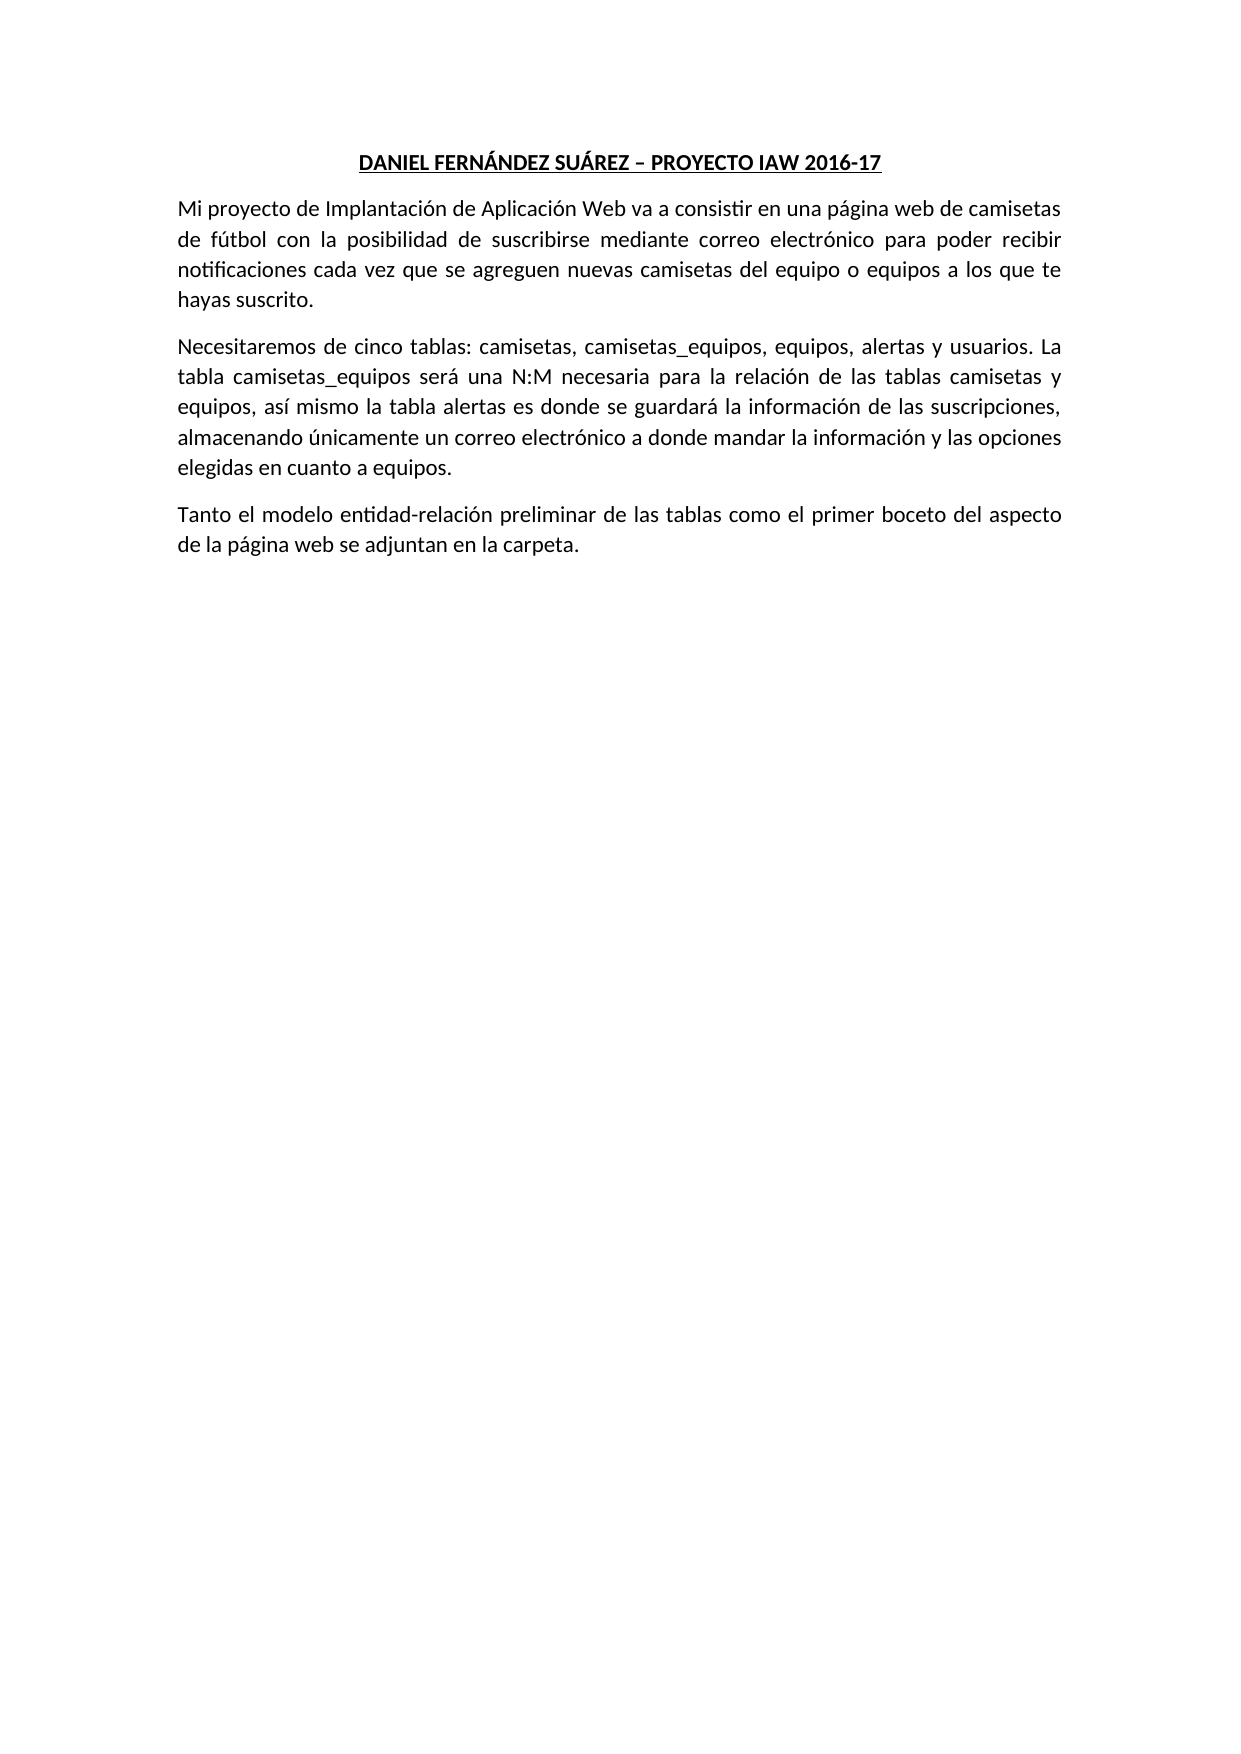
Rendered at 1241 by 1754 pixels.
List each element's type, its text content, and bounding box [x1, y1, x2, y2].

text Mi proyecto de Implantación de Aplicación Web va a consistir en una página web de camisetas de fútbol con la posibilidad de suscribirse mediante correo electrónico para poder recibir notificaciones cada vez que se agreguen nuevas camisetas del equipo o equipos a los que te hayas suscrito. [177, 194, 1063, 313]
text Necesitaremos de cinco tablas: camisetas, camisetas_equipos, equipos, alertas y usuarios. La tabla camisetas_equipos será una N:M necesaria para la relación de las tablas camisetas y equipos, así mismo la tabla alertas es donde se guardará la información de las suscripciones, almacenando únicamente un correo electrónico a donde mandar la información y las opciones elegidas en cuanto a equipos. [177, 332, 1063, 481]
text DANIEL FERNÁNDEZ SUÁREZ – PROYECTO IAW 2016-17 [177, 148, 1063, 176]
text Tanto el modelo entidad-relación preliminar de las tablas como el primer boceto del aspecto de la página web se adjuntan en la carpeta. [177, 500, 1063, 558]
